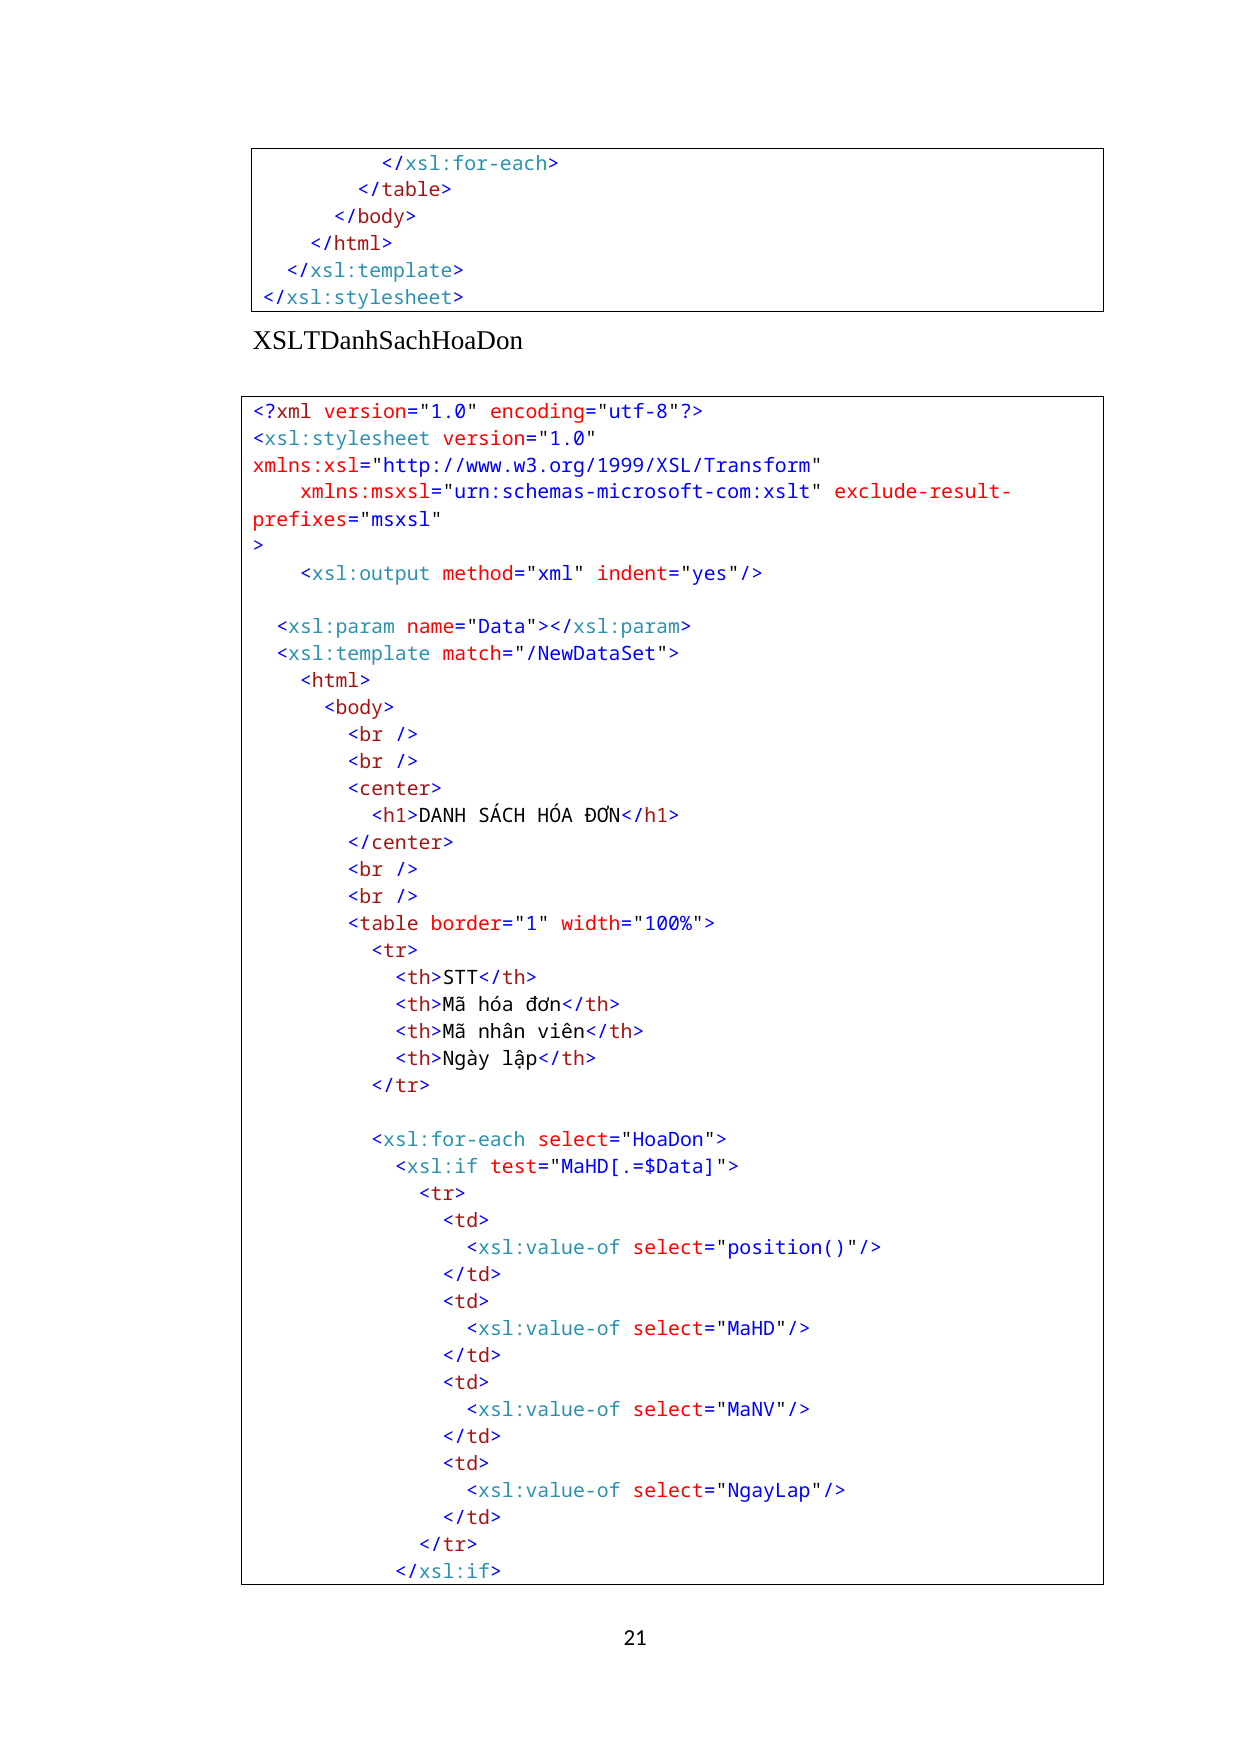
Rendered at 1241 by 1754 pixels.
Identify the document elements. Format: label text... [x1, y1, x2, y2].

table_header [252, 149, 1103, 311]
list XSLTDanhSachHoaDon [252, 324, 1092, 355]
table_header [242, 397, 1103, 1584]
